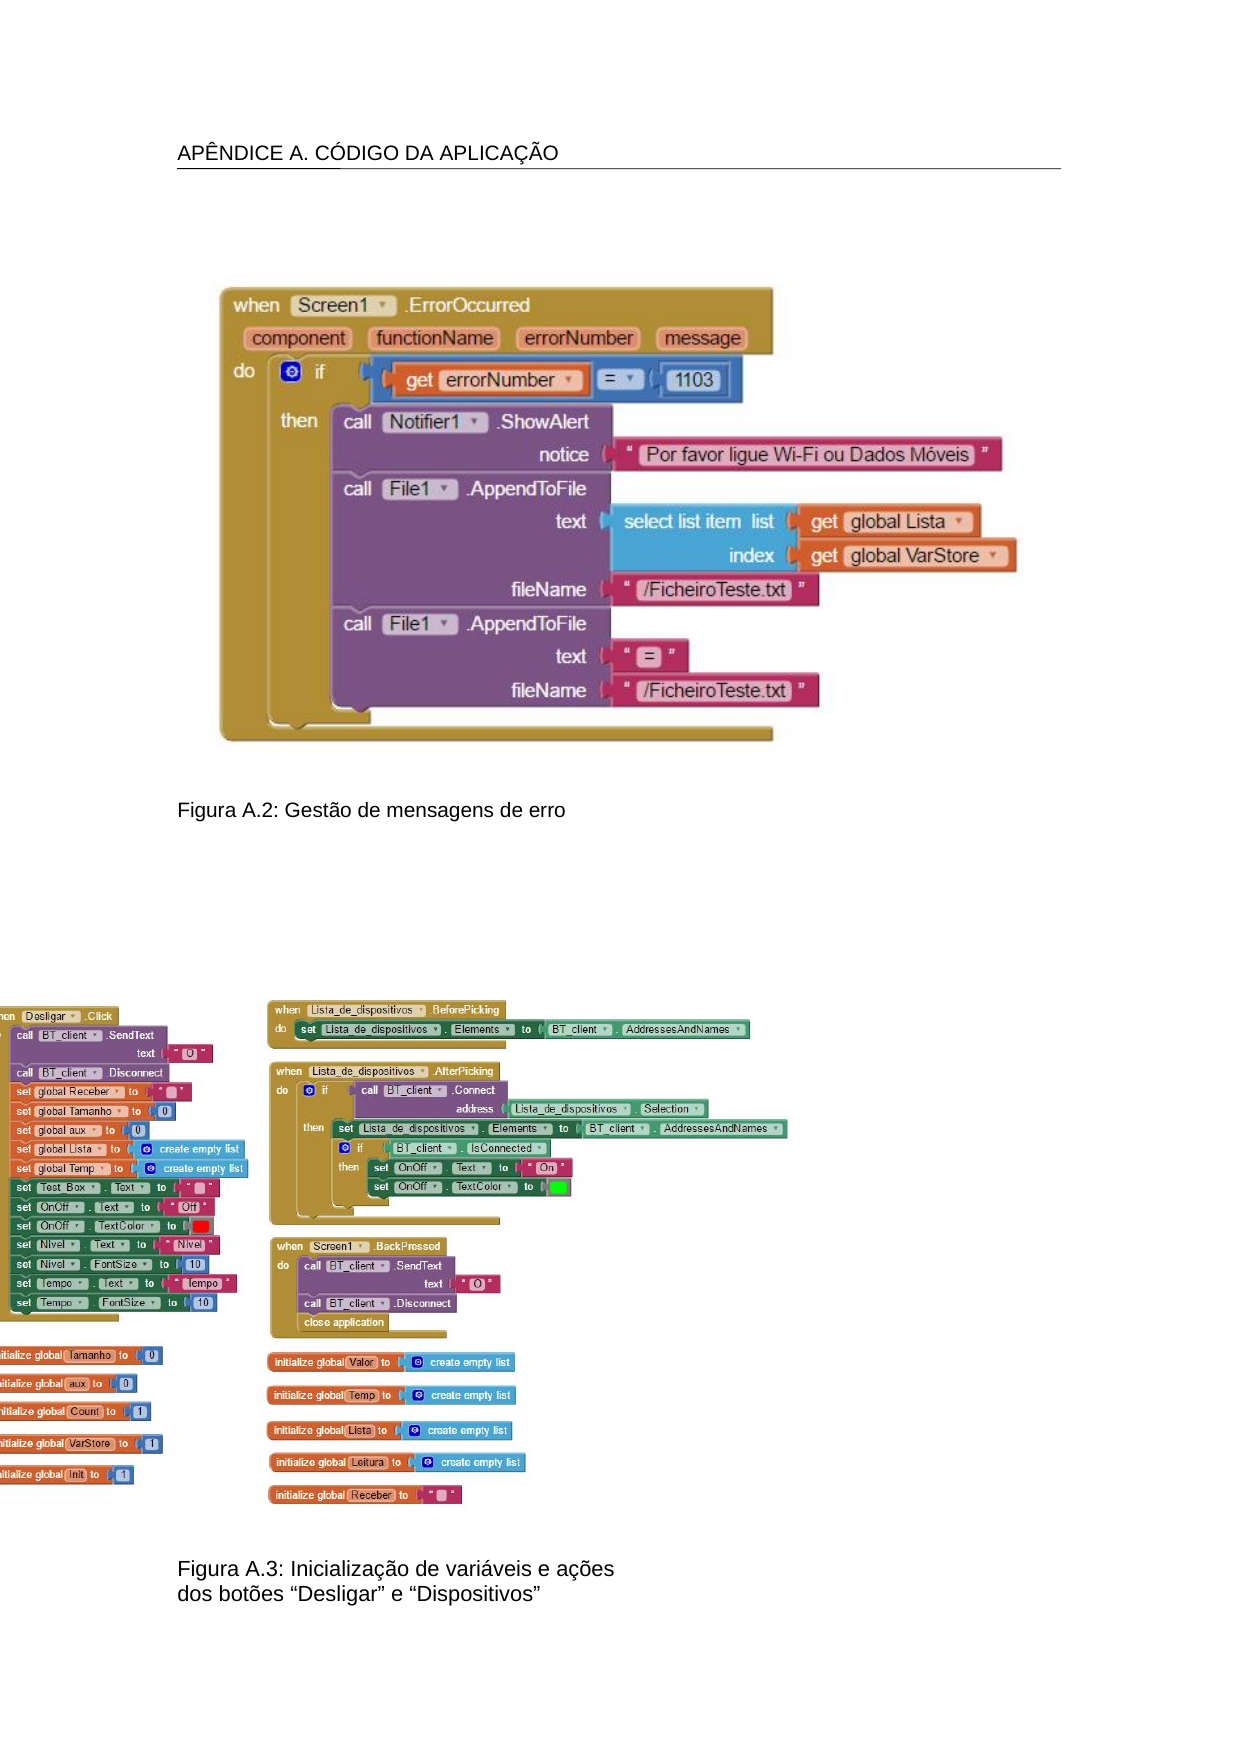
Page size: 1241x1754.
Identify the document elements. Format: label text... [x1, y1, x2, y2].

text Figura A.2: Gestão de mensagens de erro [177, 798, 628, 822]
picture [0, 973, 796, 1513]
picture [205, 274, 1033, 755]
text APÊNDICE A. CÓDIGO DA APLICAÇÃO [177, 141, 628, 165]
text Figura A.3: Inicialização de variáveis e ações dos botões “Desligar” e “Dispositivos” [177, 1556, 628, 1607]
